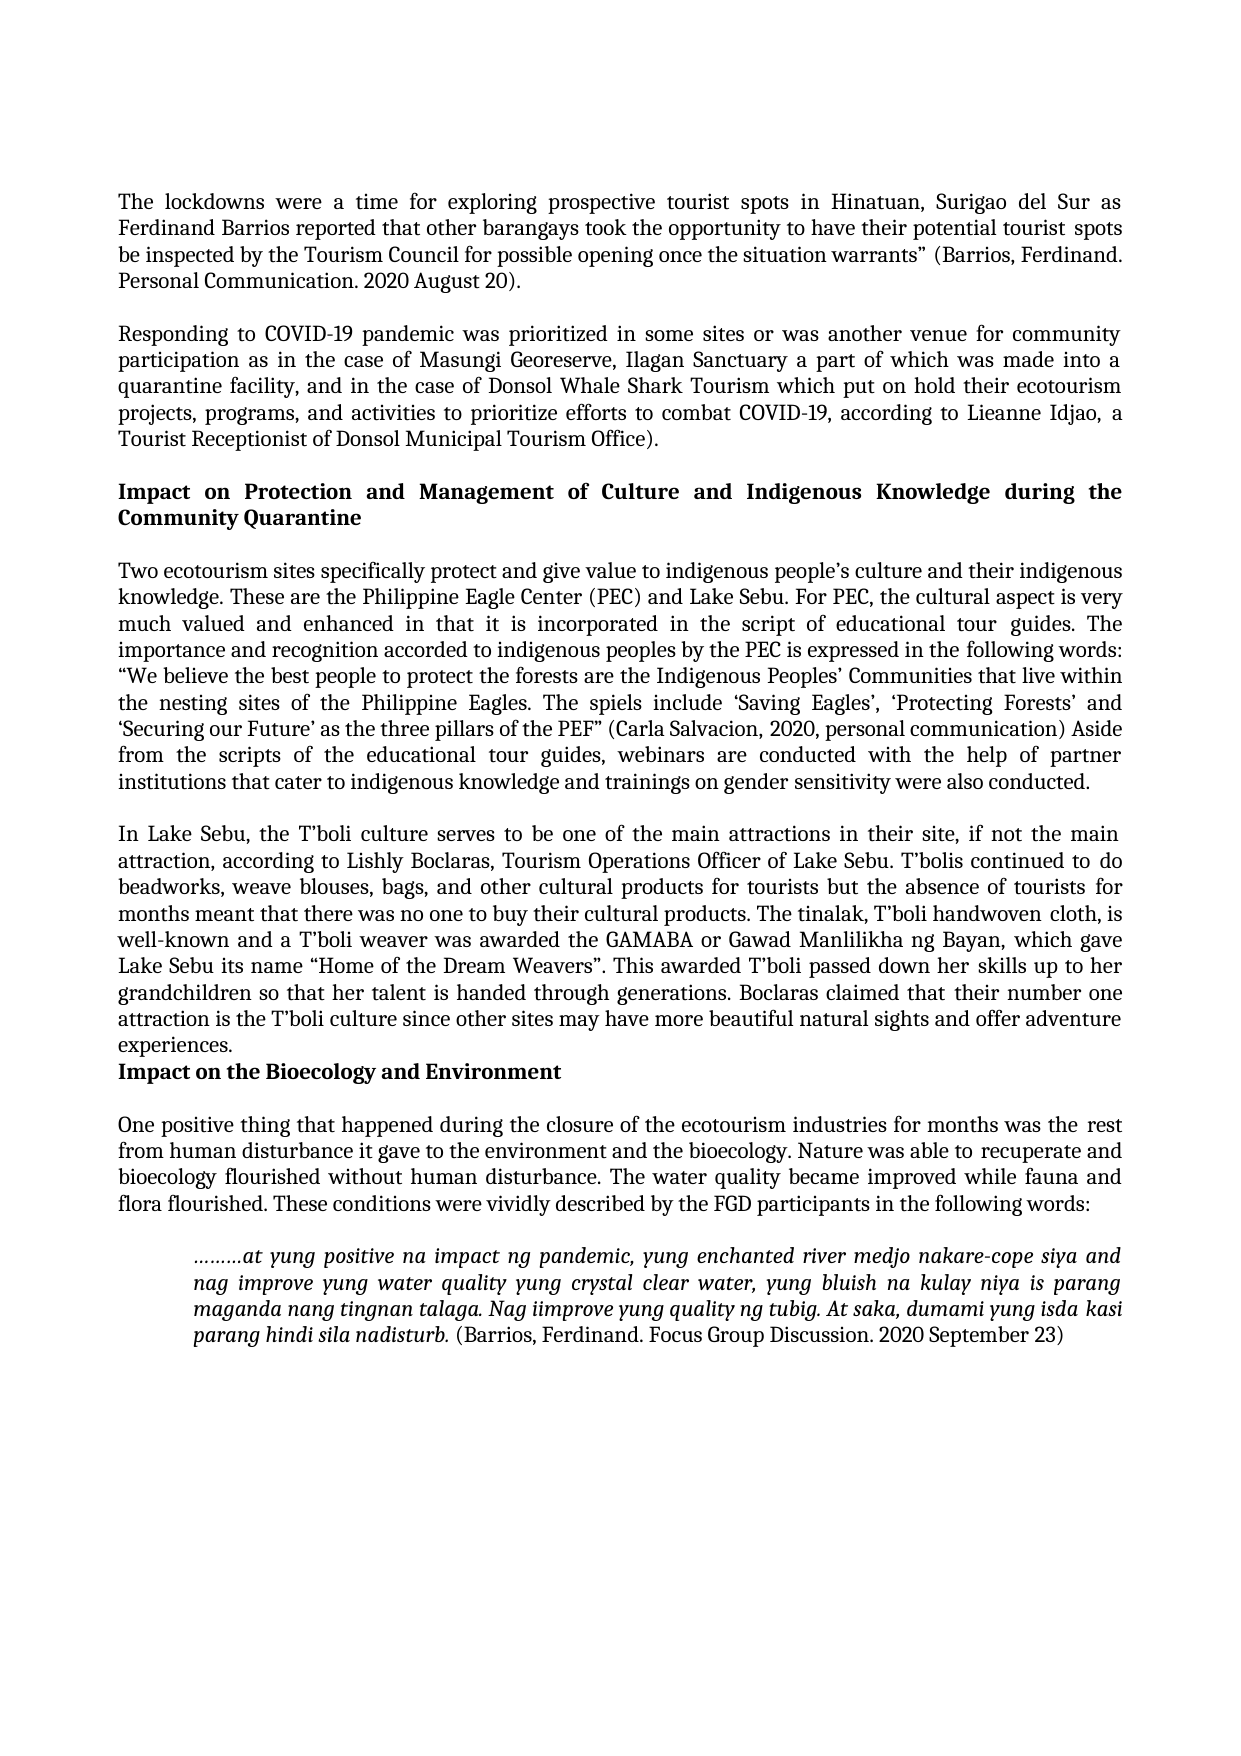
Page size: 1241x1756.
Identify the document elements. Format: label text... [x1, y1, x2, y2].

text One positive thing that happened during the closure of the ecotourism industries for months was the rest from human disturbance it gave to the environment and the bioecology. Nature was able to recuperate and bioecology flourished without human disturbance. The water quality became improved while fauna and flora flourished. These conditions were vividly described by the FGD participants in the following words: [118, 1111, 1122, 1217]
text ………at yung positive na impact ng pandemic, yung enchanted river medjo nakare-cope siya and nag improve yung water quality yung crystal clear water, yung bluish na kulay niya is parang maganda nang tingnan talaga. Nag iimprove yung quality ng tubig. At saka, dumami yung isda kasi parang hindi sila nadisturb. (Barrios, Ferdinand. Focus Group Discussion. 2020 September 23) [193, 1243, 1123, 1348]
subtitle Impact on Protection and Management of Culture and Indigenous Knowledge during the Community Quarantine [118, 479, 1122, 531]
text Responding to COVID-19 pandemic was prioritized in some sites or was another venue for community participation as in the case of Masungi Georeserve, Ilagan Sanctuary a part of which was made into a quarantine facility, and in the case of Donsol Whale Shark Tourism which put on hold their ecotourism projects, programs, and activities to prioritize efforts to combat COVID-19, according to Lieanne Idjao, a Tourist Receptionist of Donsol Municipal Tourism Office). [118, 321, 1123, 452]
text In Lake Sebu, the T’boli culture serves to be one of the main attractions in their site, if not the main attraction, according to Lishly Boclaras, Tourism Operations Officer of Lake Sebu. T’bolis continued to do beadworks, weave blouses, bags, and other cultural products for tourists but the absence of tourists for months meant that there was no one to buy their cultural products. The tinalak, T’boli handwoven cloth, is well-known and a T’boli weaver was awarded the GAMABA or Gawad Manlilikha ng Bayan, which gave Lake Sebu its name “Home of the Dream Weavers”. This awarded T’boli passed down her skills up to her grandchildren so that her talent is handed through generations. Boclaras claimed that their number one attraction is the T’boli culture since other sites may have more beautiful natural sights and offer adventure experiences. [118, 821, 1122, 1058]
subtitle Impact on the Bioecology and Environment [118, 1059, 1134, 1085]
text The lockdowns were a time for exploring prospective tourist spots in Hinatuan, Surigao del Sur as Ferdinand Barrios reported that other barangays took the opportunity to have their potential tourist spots be inspected by the Tourism Council for possible opening once the situation warrants” (Barrios, Ferdinand. Personal Communication. 2020 August 20). [118, 189, 1123, 294]
text Two ecotourism sites specifically protect and give value to indigenous people’s culture and their indigenous knowledge. These are the Philippine Eagle Center (PEC) and Lake Sebu. For PEC, the cultural aspect is very much valued and enhanced in that it is incorporated in the script of educational tour guides. The importance and recognition accorded to indigenous peoples by the PEC is expressed in the following words: “We believe the best people to protect the forests are the Indigenous Peoples’ Communities that live within the nesting sites of the Philippine Eagles. The spiels include ‘Saving Eagles’, ‘Protecting Forests’ and ‘Securing our Future’ as the three pillars of the PEF” (Carla Salvacion, 2020, personal communication) Aside from the scripts of the educational tour guides, webinars are conducted with the help of partner institutions that cater to indigenous knowledge and trainings on gender sensitivity were also conducted. [118, 558, 1123, 795]
